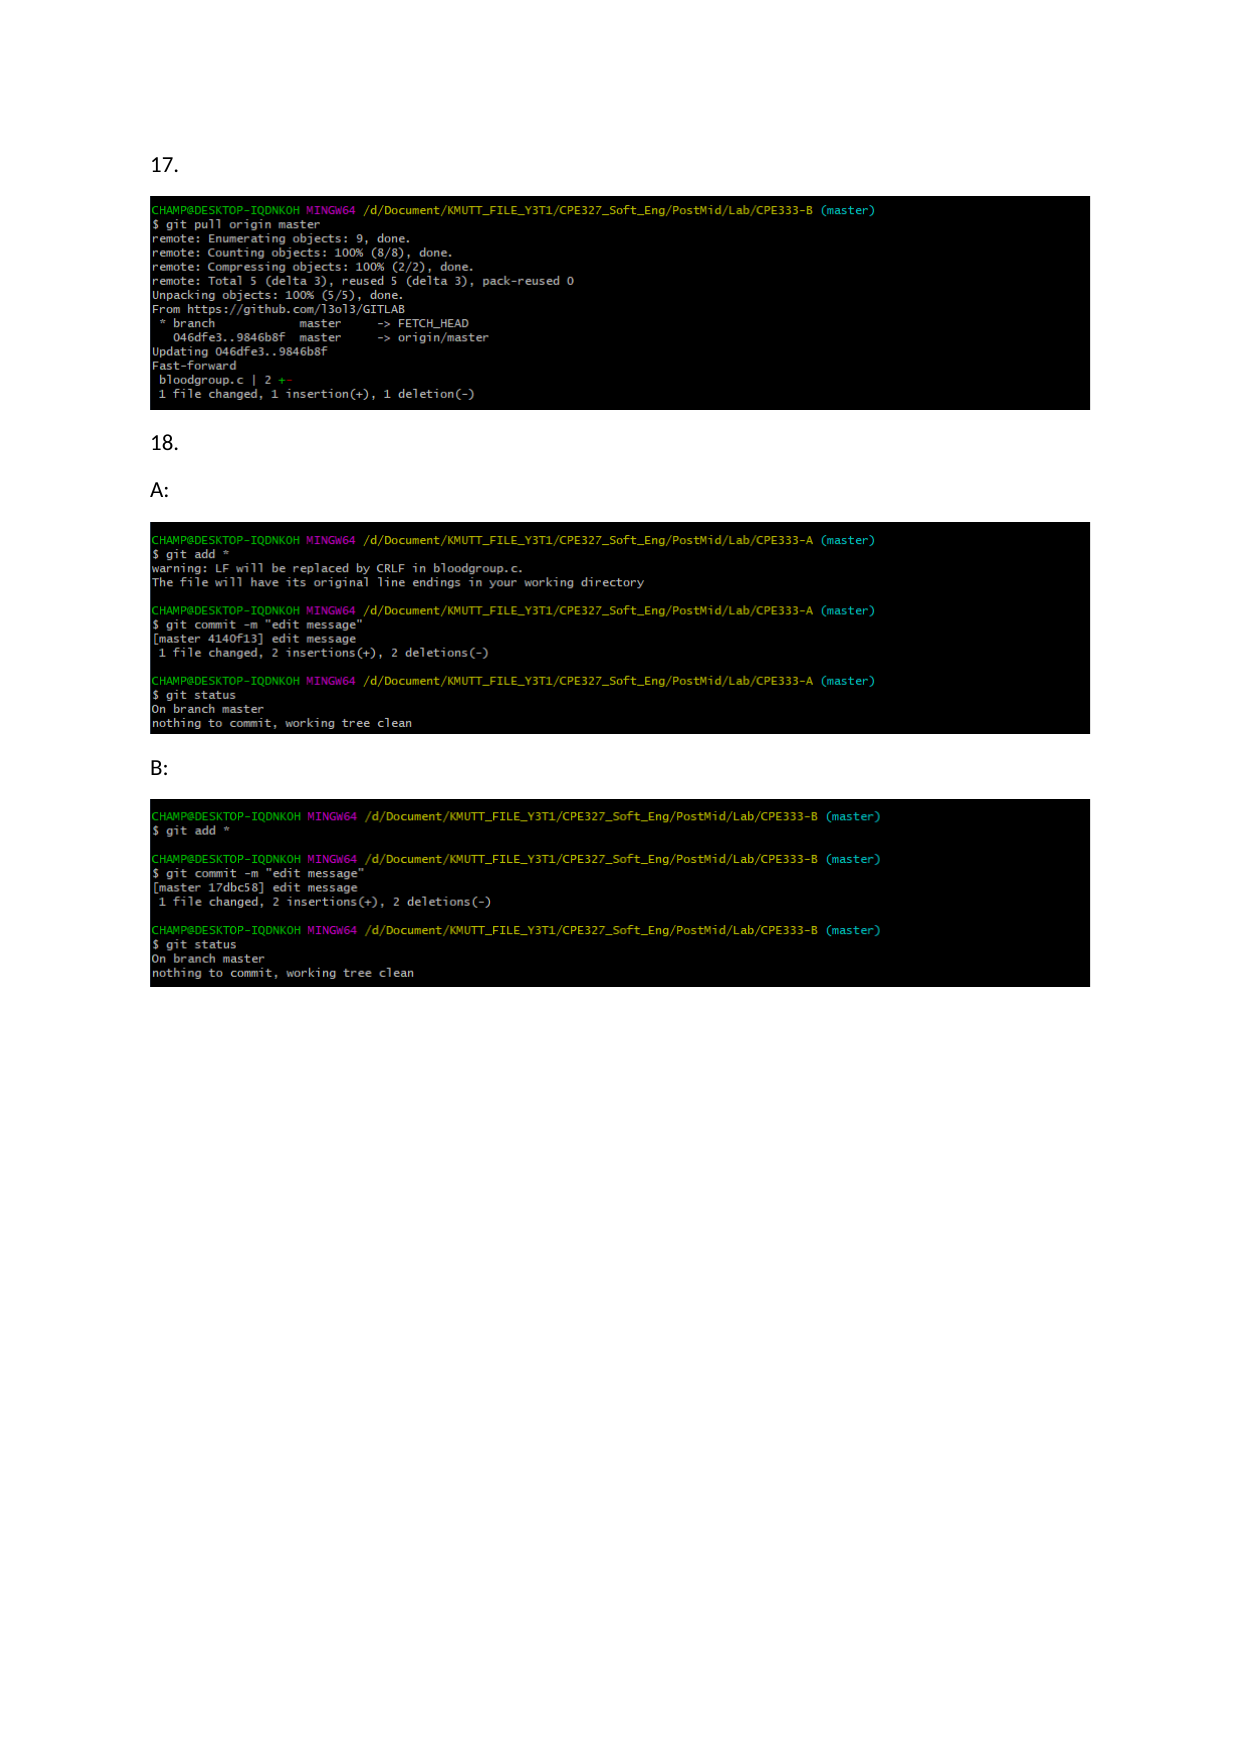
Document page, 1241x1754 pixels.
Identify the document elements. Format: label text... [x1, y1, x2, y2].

picture [150, 196, 1091, 410]
picture [150, 522, 1091, 734]
text B: [150, 753, 1090, 781]
picture [150, 799, 1091, 987]
text 18. [150, 428, 1090, 456]
text 17. [150, 150, 1090, 178]
text A: [150, 475, 1090, 503]
